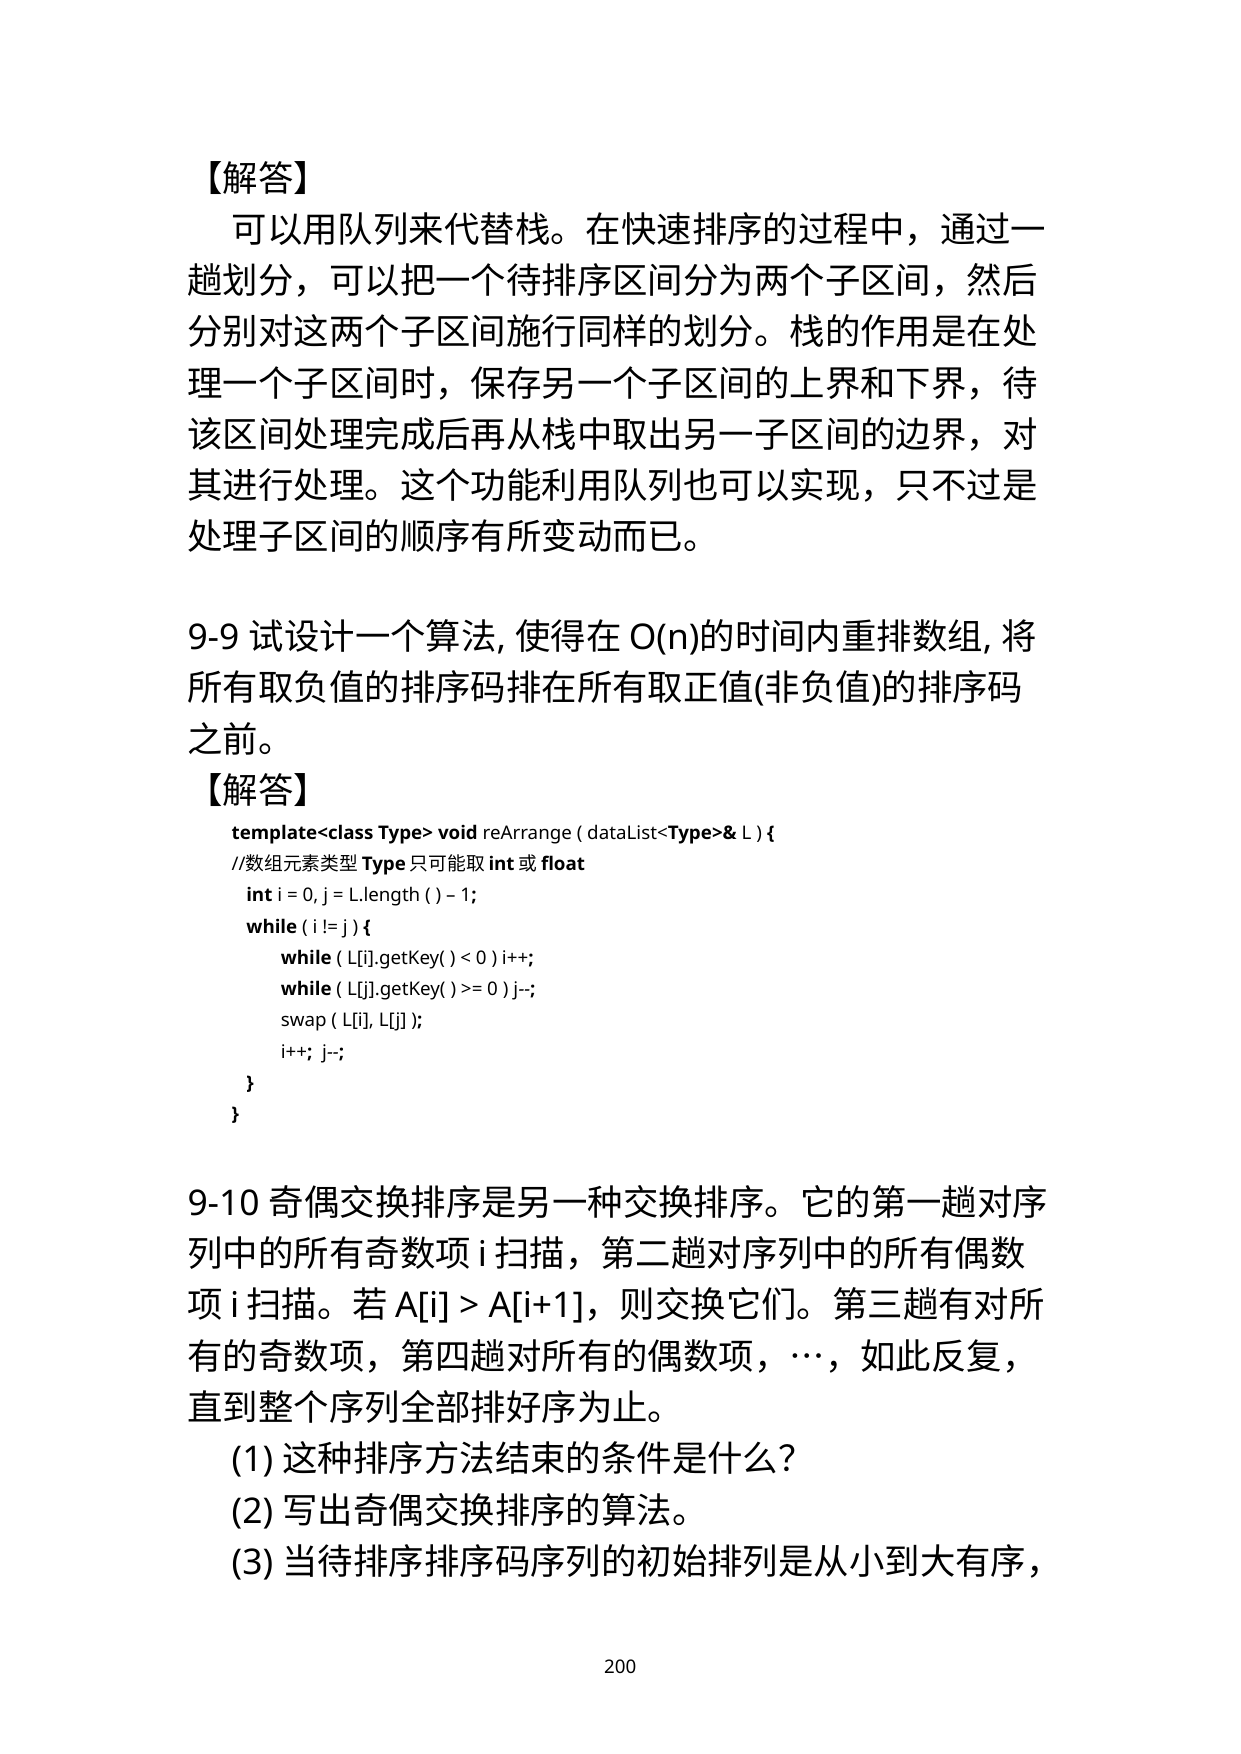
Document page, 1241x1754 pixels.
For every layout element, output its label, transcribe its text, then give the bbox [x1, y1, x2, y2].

text 【解答】 [187, 150, 1053, 201]
text 可以用队列来代替栈。在快速排序的过程中，通过一趟划分，可以把一个待排序区间分为两个子区间，然后分别对这两个子区间施行同样的划分。栈的作用是在处理一个子区间时，保存另一个子区间的上界和下界，待该区间处理完成后再从栈中取出另一子区间的边界，对其进行处理。这个功能利用队列也可以实现，只不过是处理子区间的顺序有所变动而已。 [187, 201, 1053, 560]
text while ( i != j ) { [187, 907, 1053, 938]
text swap ( L[i], L[j] ); [187, 1001, 1053, 1032]
text } [187, 1095, 1053, 1126]
text (2) 写出奇偶交换排序的算法。 [187, 1482, 1053, 1533]
text while ( L[j].getKey( ) >= 0 ) j--; [187, 970, 1053, 1001]
text } [187, 1063, 1053, 1095]
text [187, 1533, 1053, 1585]
text (1) 这种排序方法结束的条件是什么？ [187, 1431, 1053, 1482]
text while ( L[i].getKey( ) < 0 ) i++; [187, 938, 1053, 970]
text int i = 0, j = L.length ( ) – 1; [187, 876, 1053, 907]
text 【解答】 [187, 762, 1053, 813]
text template<class Type> void reArrange ( dataList<Type>& L ) { [187, 813, 1053, 845]
text 9-10 奇偶交换排序是另一种交换排序。它的第一趟对序列中的所有奇数项i扫描，第二趟对序列中的所有偶数项i扫描。若A[i] > A[i+1]，则交换它们。第三趟有对所有的奇数项，第四趟对所有的偶数项，…，如此反复，直到整个序列全部排好序为止。 [187, 1174, 1053, 1431]
text 9-9 试设计一个算法, 使得在O(n)的时间内重排数组, 将所有取负值的排序码排在所有取正值(非负值)的排序码之前。 [187, 608, 1053, 762]
text i++; j--; [187, 1032, 1053, 1063]
text //数组元素类型Type只可能取int或float [187, 845, 1053, 876]
